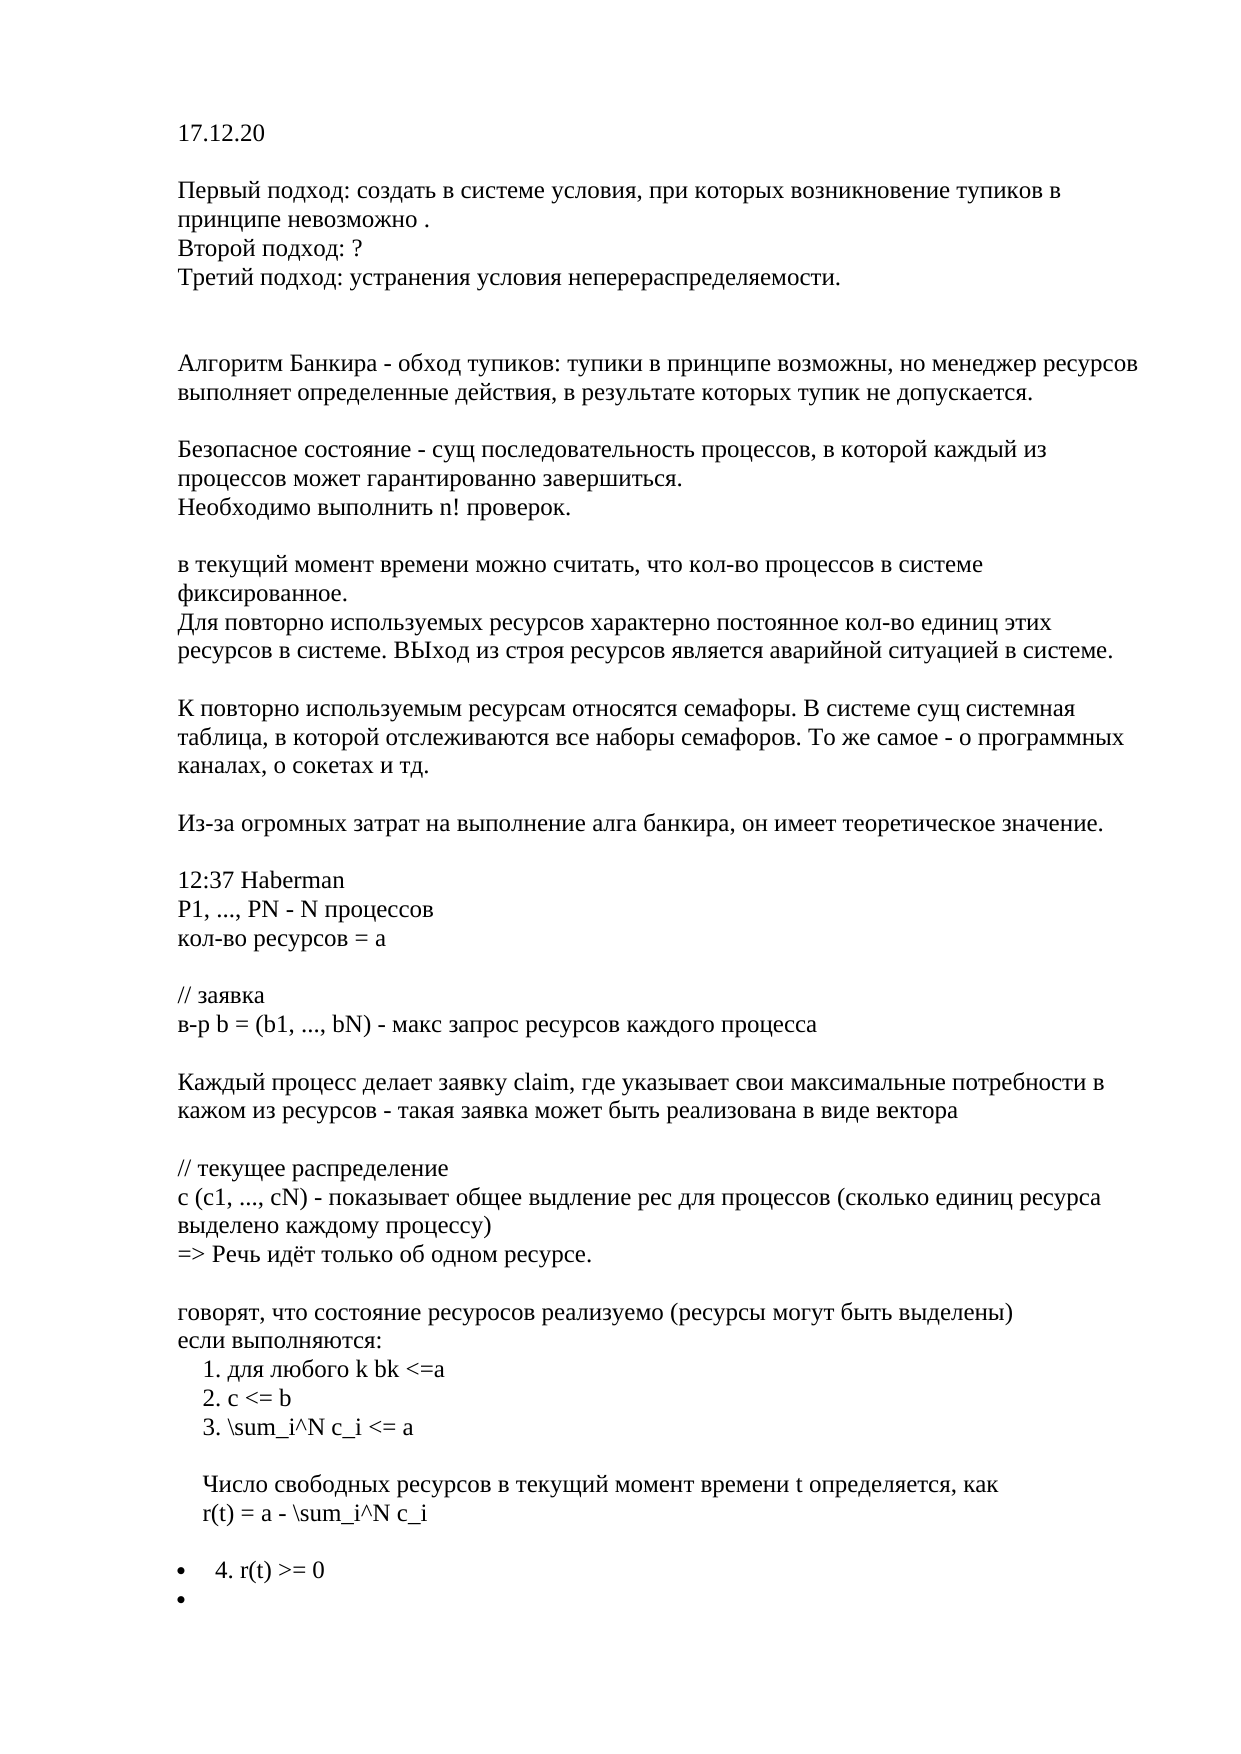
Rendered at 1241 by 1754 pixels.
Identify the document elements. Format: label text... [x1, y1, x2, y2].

text 1. для любого k bk <=a [177, 1354, 1152, 1383]
text 3. \sum_i^N c_i <= a [177, 1412, 1152, 1441]
text r(t) = a - \sum_i^N c_i [177, 1498, 1152, 1527]
text 17.12.20 [177, 118, 1152, 147]
text => Речь идёт только об одном ресурсе. [177, 1239, 1152, 1268]
text К повторно используемым ресурсам относятся семафоры. В системе сущ системная таблица, в которой отслеживаются все наборы семафоров. То же самое - о программных каналах, о сокетах и тд. [177, 693, 1152, 779]
text // текущее распределение [177, 1153, 1152, 1182]
text P1, ..., PN - N процессов [177, 894, 1152, 923]
text 2. c <= b [177, 1383, 1152, 1412]
text Алгоритм Банкира - обход тупиков: тупики в принципе возможны, но менеджер ресурсов выполняет определенные действия, в результате которых тупик не допускается. [177, 348, 1152, 406]
text Для повторно используемых ресурсов характерно постоянное кол-во единиц этих ресурсов в системе. ВЫход из строя ресурсов является аварийной ситуацией в системе. [177, 607, 1152, 664]
list 4. r(t) >= 0 [177, 1556, 1152, 1584]
text говорят, что состояние ресуросов реализуемо (ресурсы могут быть выделены) если выполняются: [177, 1297, 1152, 1354]
text c (c1, ..., cN) - показывает общее выдление рес для процессов (сколько единиц ресурса выделено каждому процессу) [177, 1182, 1152, 1239]
text 12:37 Haberman [177, 866, 1152, 894]
text Первый подход: создать в системе условия, при которых возникновение тупиков в принципе невозможно . [177, 176, 1152, 233]
text Каждый процесс делает заявку claim, где указывает свои максимальные потребности в кажом из ресурсов - такая заявка может быть реализована в виде вектора [177, 1067, 1152, 1124]
text Число свободных ресурсов в текущий момент времени t определяется, как [177, 1469, 1152, 1498]
text Безопасное состояние - сущ последовательность процессов, в которой каждый из процессов может гарантированно завершиться. [177, 434, 1152, 492]
text кол-во ресурсов = a [177, 923, 1152, 952]
text в-р b = (b1, ..., bN) - макс запрос ресурсов каждого процесса [177, 1009, 1152, 1038]
text Третий подход: устранения условия неперераспределяемости. [177, 262, 1152, 291]
text в текущий момент времени можно считать, что кол-во процессов в системе фиксированное. [177, 549, 1152, 607]
text Из-за огромных затрат на выполнение алга банкира, он имеет теоретическое значение. [177, 808, 1152, 837]
text // заявка [177, 981, 1152, 1009]
text Необходимо выполнить n! проверок. [177, 492, 1152, 521]
text Второй подход: ? [177, 233, 1152, 262]
